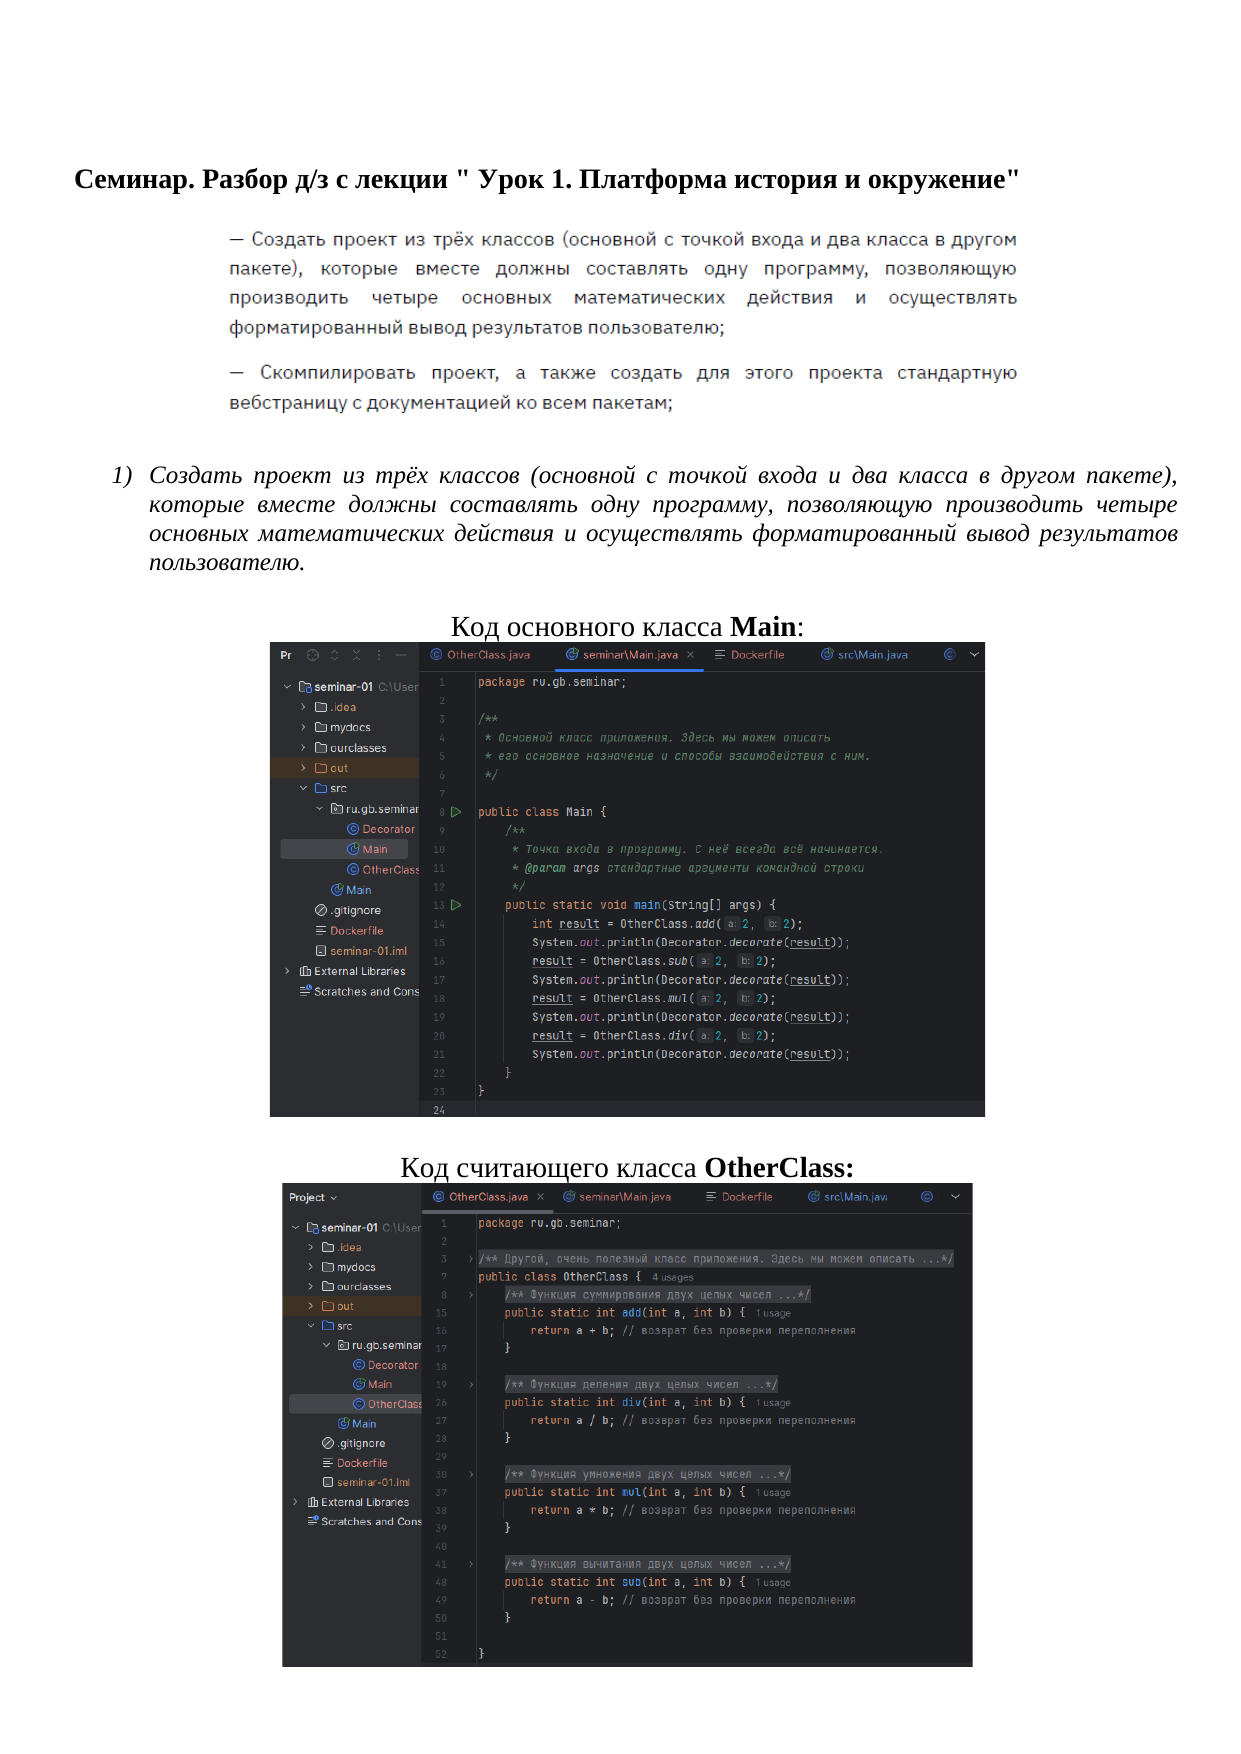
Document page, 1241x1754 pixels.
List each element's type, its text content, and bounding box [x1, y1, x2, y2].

text Код считающего класса OtherClass: [74, 1150, 1181, 1184]
list Создать проект из трёх классов (основной с точкой входа и два класса в другом пакете), которые вместе должны составлять одну программу, позволяющую производить четыре основных математических действия и осуществлять форматированный вывод результатов пользователю. [111, 460, 1181, 575]
picture [207, 223, 1049, 427]
subtitle Семинар. Разбор д/з с лекции " Урок 1. Платформа история и окружение" [74, 162, 1181, 194]
picture [282, 1183, 973, 1667]
picture [269, 642, 986, 1117]
text Код основного класса Main: [74, 609, 1181, 642]
